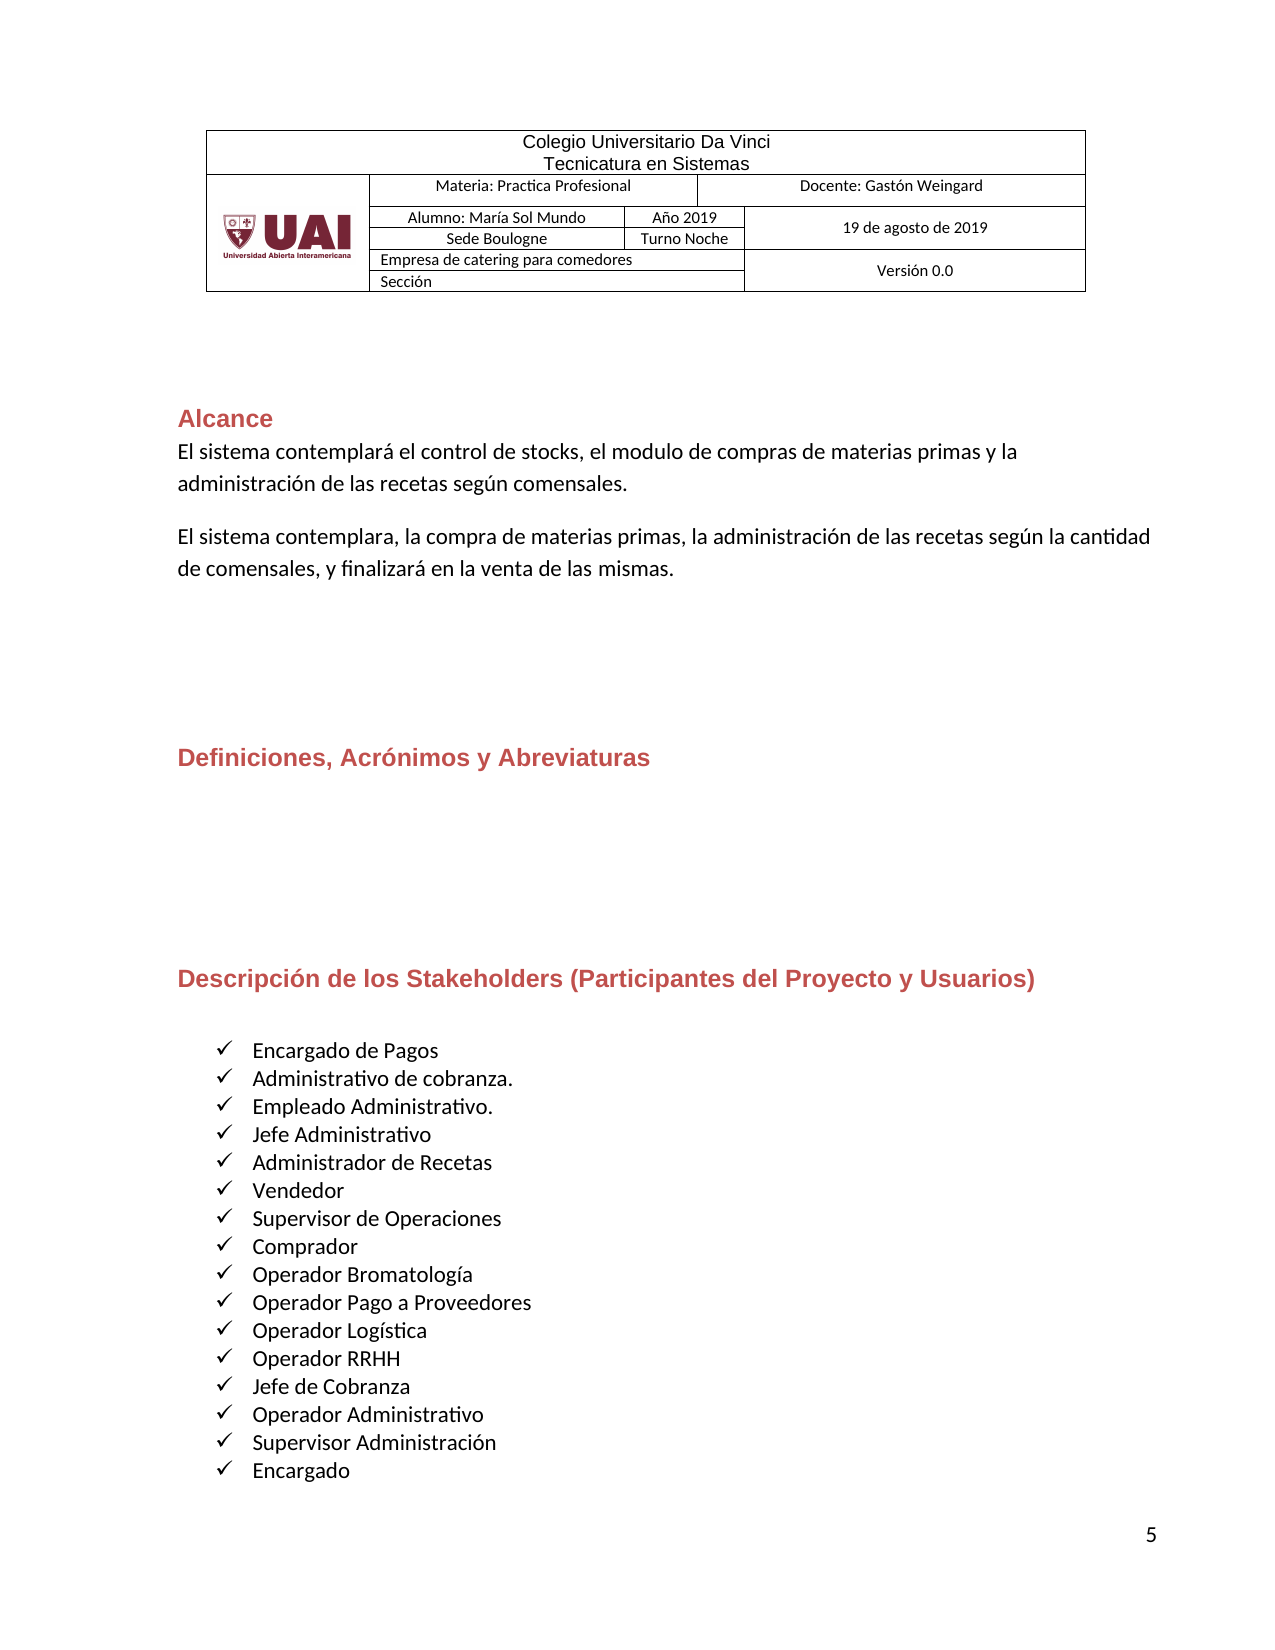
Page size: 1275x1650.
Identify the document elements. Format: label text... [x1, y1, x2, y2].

list Jefe de Cobranza [215, 1372, 1157, 1400]
list Administrativo de cobranza. [215, 1064, 1157, 1092]
list Vendedor [215, 1176, 1157, 1204]
text El sistema contemplara, la compra de materias primas, la administración de las recetas según la cantidad de comensales, y finalizará en la venta de las mismas. [177, 522, 1157, 582]
list Encargado de Pagos [215, 1036, 1157, 1064]
list Operador Bromatología [215, 1260, 1157, 1288]
list Comprador [215, 1232, 1157, 1260]
picture [218, 206, 356, 265]
list Operador Logística [215, 1316, 1157, 1344]
list Operador RRHH [215, 1344, 1157, 1372]
list Supervisor de Operaciones [215, 1204, 1157, 1232]
subtitle Alcance [177, 404, 1157, 433]
subtitle Definiciones, Acrónimos y Abreviaturas [177, 742, 1157, 771]
list Operador Pago a Proveedores [215, 1288, 1157, 1316]
list Supervisor Administración [215, 1428, 1157, 1456]
list Operador Administrativo [215, 1400, 1157, 1428]
list Jefe Administrativo [215, 1120, 1157, 1148]
list Encargado [215, 1456, 1157, 1484]
text El sistema contemplará el control de stocks, el modulo de compras de materias primas y la administración de las recetas según comensales. [177, 437, 1157, 497]
list Empleado Administrativo. [215, 1092, 1157, 1120]
subtitle Descripción de los Stakeholders (Participantes del Proyecto y Usuarios) [177, 964, 1157, 1031]
list Administrador de Recetas [215, 1148, 1157, 1176]
